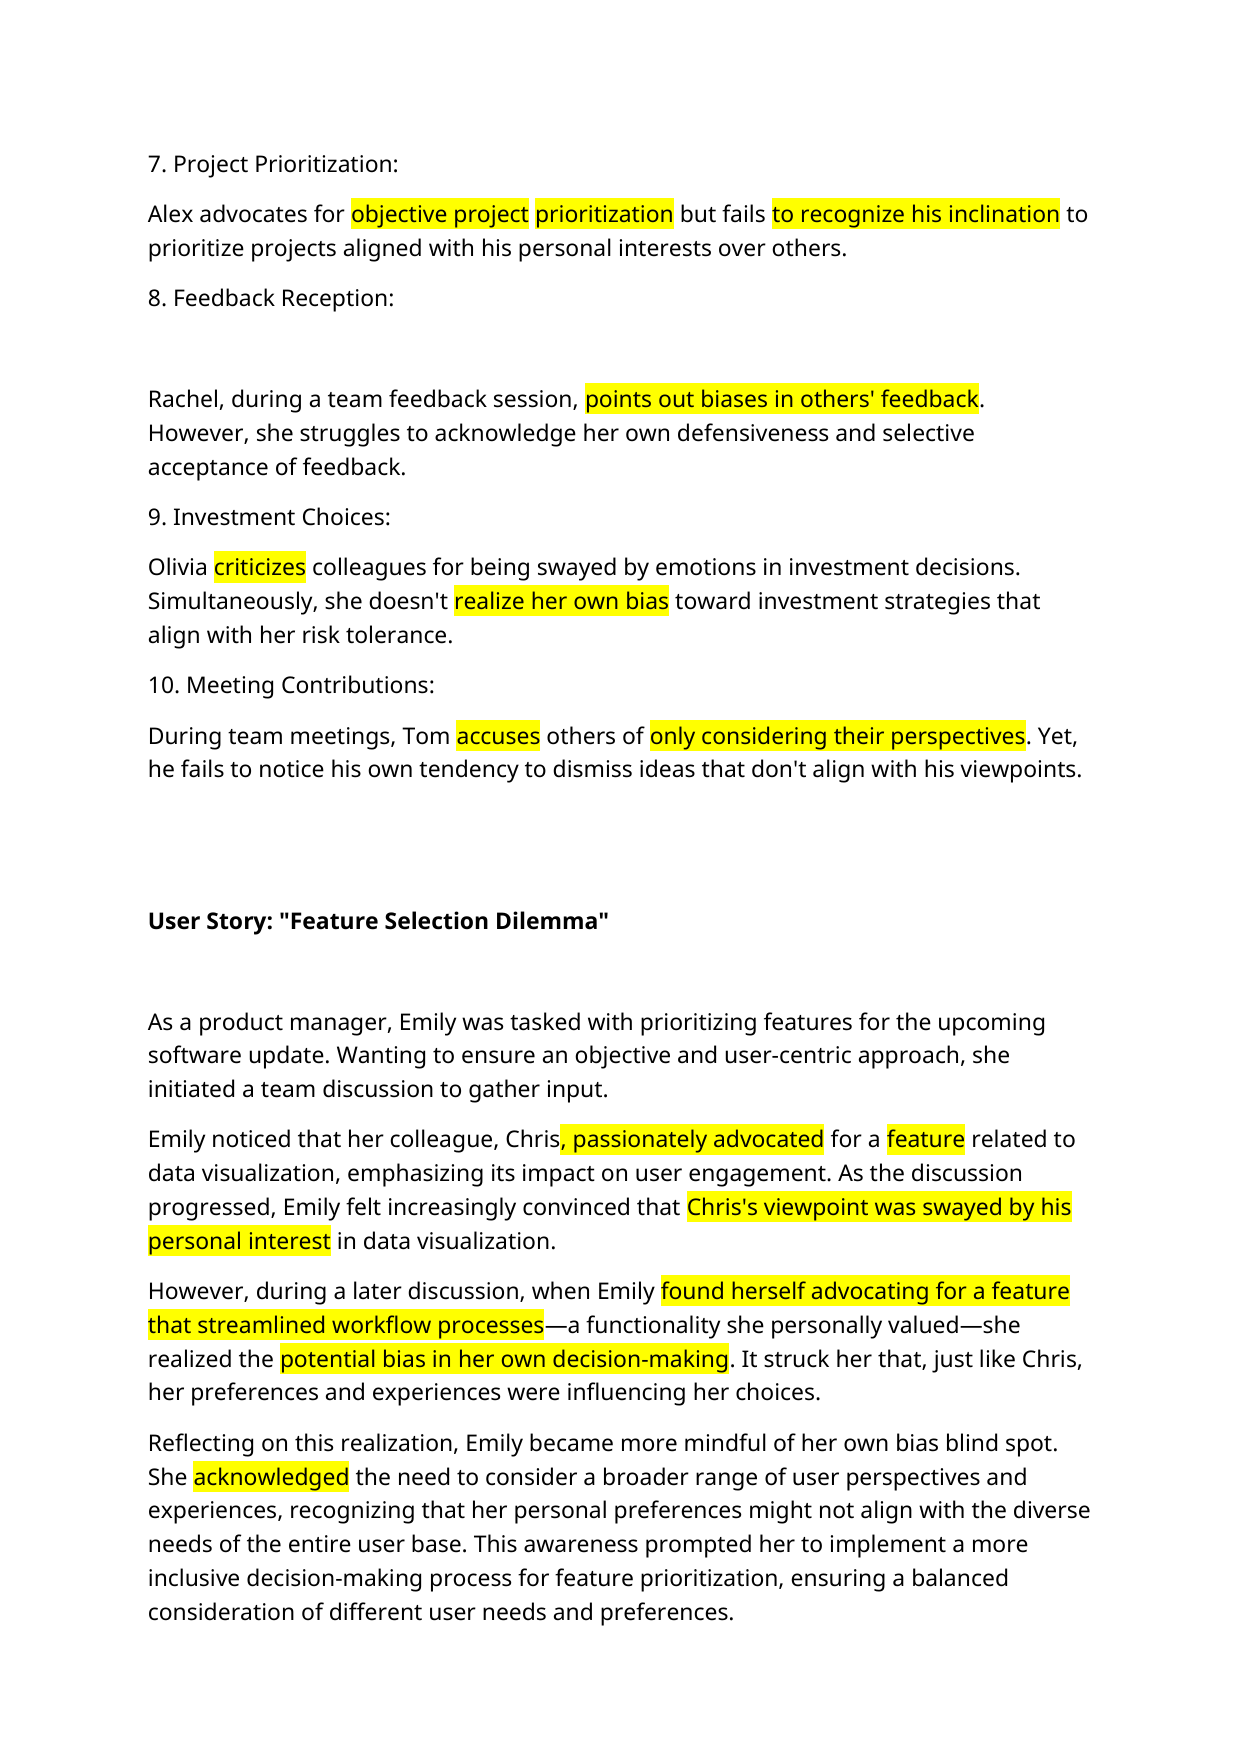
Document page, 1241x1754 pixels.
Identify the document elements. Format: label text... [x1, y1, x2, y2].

text Rachel, during a team feedback session, points out biases in others' feedback. However, she struggles to acknowledge her own defensiveness and selective acceptance of feedback. [148, 383, 1093, 482]
text Alex advocates for objective project prioritization but fails to recognize his inclination to prioritize projects aligned with his personal interests over others. [148, 198, 1093, 263]
text Olivia criticizes colleagues for being swayed by emotions in investment decisions. Simultaneously, she doesn't realize her own bias toward investment strategies that align with her risk tolerance. [148, 551, 1093, 650]
text During team meetings, Tom accuses others of only considering their perspectives. Yet, he fails to notice his own tendency to dismiss ideas that don't align with his viewpoints. [148, 720, 1093, 785]
text However, during a later discussion, when Emily found herself advocating for a feature that streamlined workflow processes—a functionality she personally valued—she realized the potential bias in her own decision-making. It struck her that, just like Chris, her preferences and experiences were influencing her choices. [148, 1275, 1093, 1408]
text 7. Project Prioritization: [148, 148, 1093, 179]
text 8. Feedback Reception: [148, 282, 1093, 313]
text Reflecting on this realization, Emily became more mindful of her own bias blind spot. She acknowledged the need to consider a broader range of user perspectives and experiences, recognizing that her personal preferences might not align with the diverse needs of the entire user base. This awareness prompted her to implement a more inclusive decision-making process for feature prioritization, ensuring a balanced consideration of different user needs and preferences. [148, 1427, 1093, 1627]
text User Story: "Feature Selection Dilemma" [148, 905, 1093, 936]
text Emily noticed that her colleague, Chris, passionately advocated for a feature related to data visualization, emphasizing its impact on user engagement. As the discussion progressed, Emily felt increasingly convinced that Chris's viewpoint was swayed by his personal interest in data visualization. [148, 1123, 1093, 1256]
text 10. Meeting Contributions: [148, 669, 1093, 701]
text As a product manager, Emily was tasked with prioritizing features for the upcoming software update. Wanting to ensure an objective and user-centric approach, she initiated a team discussion to gather input. [148, 1006, 1093, 1104]
text 9. Investment Choices: [148, 501, 1093, 532]
